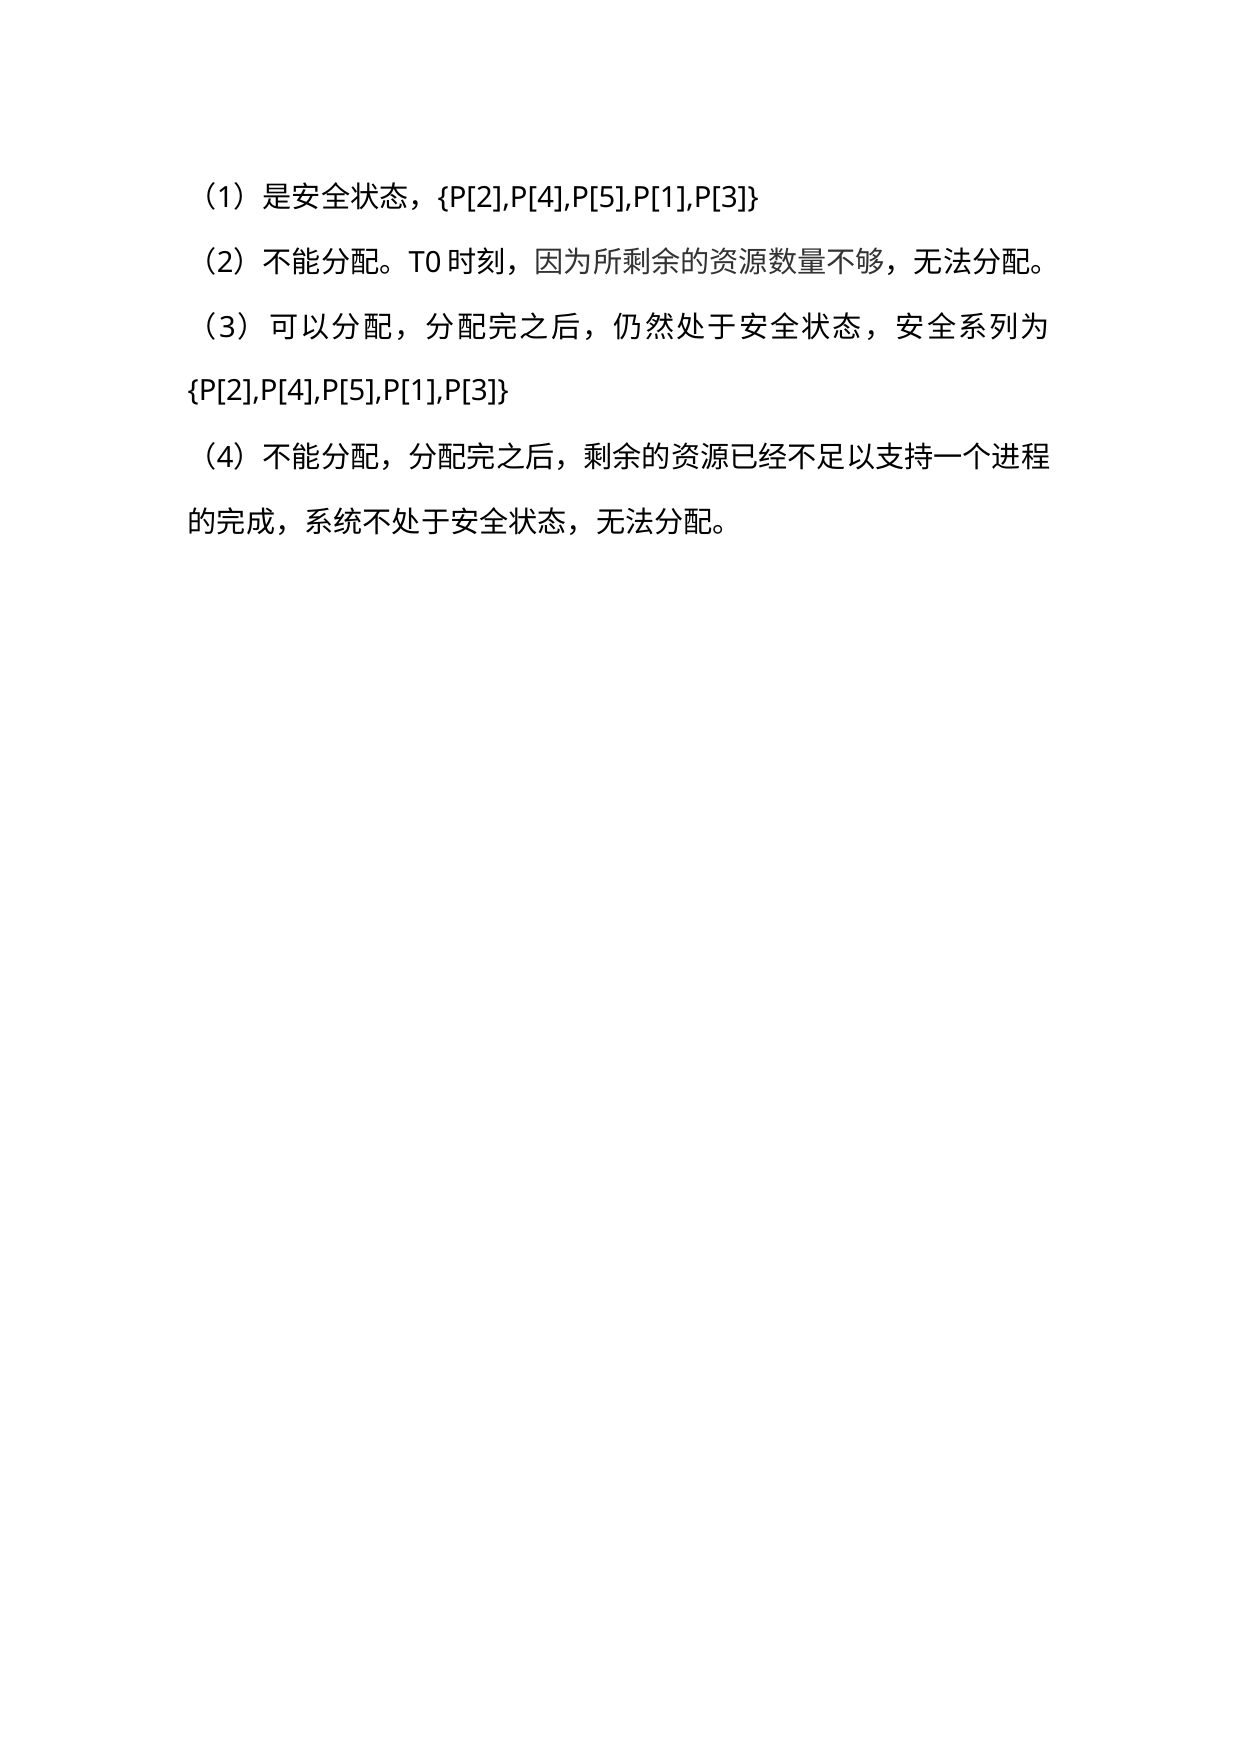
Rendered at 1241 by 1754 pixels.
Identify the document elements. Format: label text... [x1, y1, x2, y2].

text （4）不能分配，分配完之后，剩余的资源已经不足以支持一个进程的完成，系统不处于安全状态，无法分配。 [187, 422, 1053, 552]
text （2）不能分配。T0时刻，因为所剩余的资源数量不够，无法分配。 [187, 227, 1053, 292]
text （3）可以分配，分配完之后，仍然处于安全状态，安全系列为{P[2],P[4],P[5],P[1],P[3]} [187, 292, 1053, 422]
text （1）是安全状态，{P[2],P[4],P[5],P[1],P[3]} [187, 162, 1053, 227]
